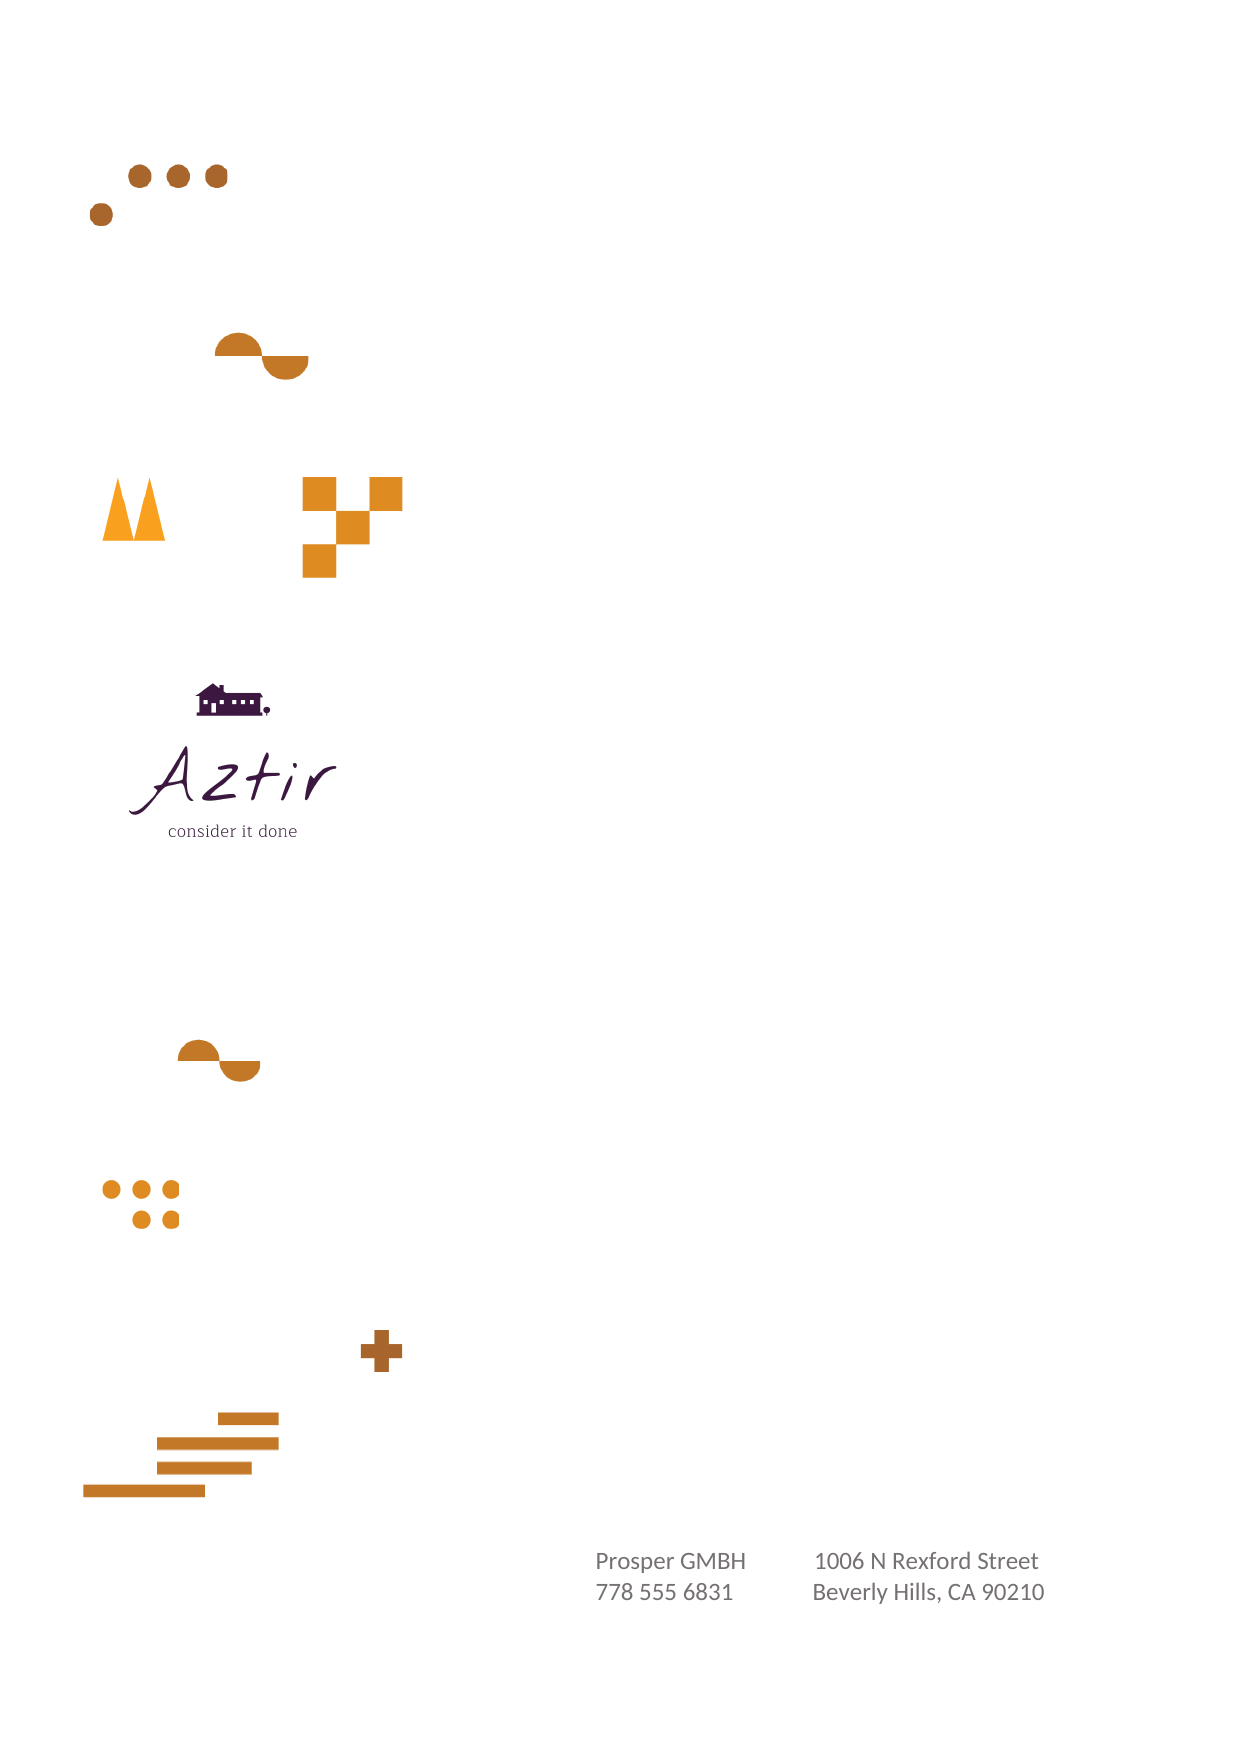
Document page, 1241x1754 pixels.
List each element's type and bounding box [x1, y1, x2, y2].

picture [102, 1180, 179, 1229]
picture [83, 1412, 279, 1498]
picture [302, 477, 403, 578]
picture [25, 604, 440, 916]
picture [89, 164, 228, 226]
picture [214, 332, 309, 380]
picture [177, 1039, 261, 1082]
picture [360, 1330, 403, 1372]
picture [102, 477, 165, 541]
